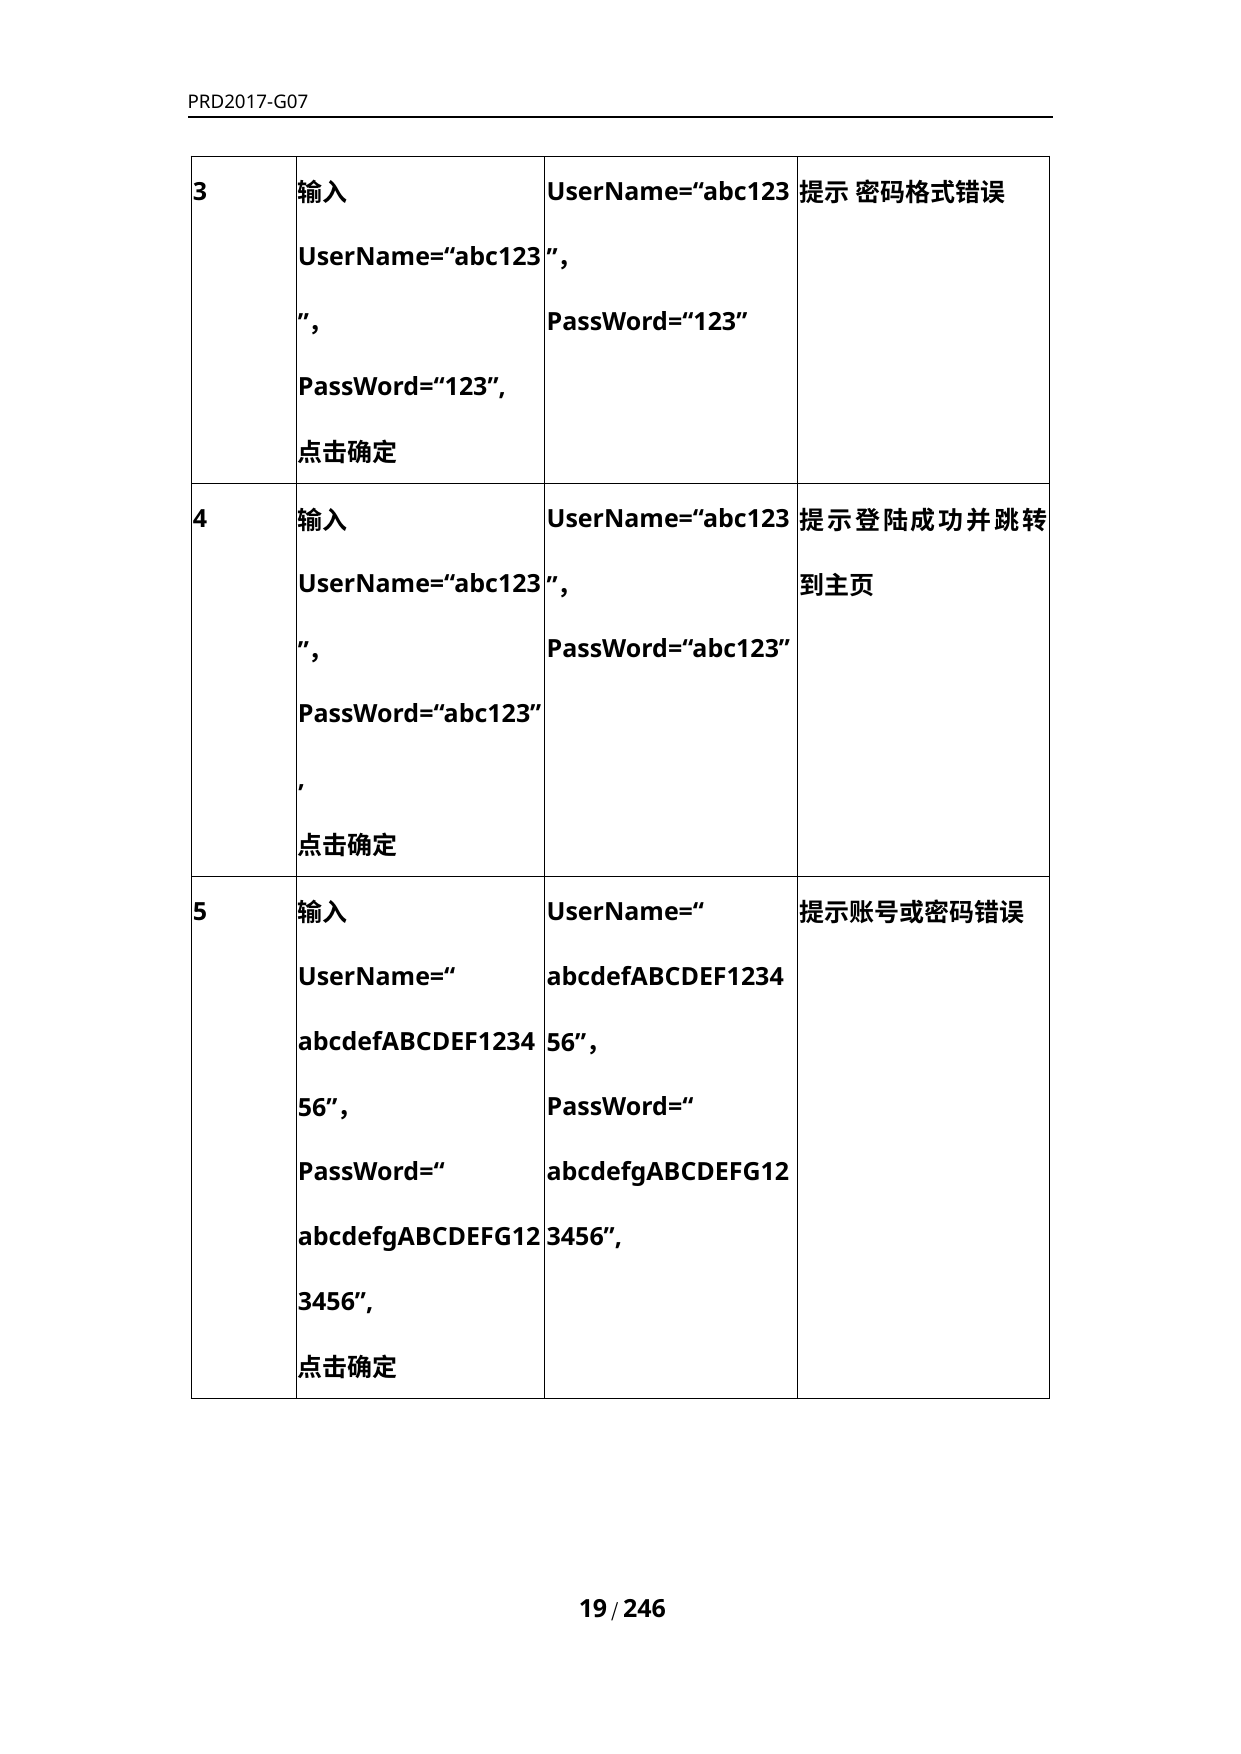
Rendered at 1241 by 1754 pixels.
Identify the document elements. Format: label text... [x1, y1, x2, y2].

table_cell 3 [192, 157, 296, 483]
table_cell UserName=“abc123”， PassWord=“abc123” [545, 484, 797, 876]
table_cell 输入 UserName=“abc123”， PassWord=“abc123”, 点击确定 [297, 484, 544, 876]
table_cell 输入 UserName=“abc123”， PassWord=“123”, 点击确定 [297, 157, 544, 483]
table_cell 提示账号或密码错误 [798, 877, 1049, 1398]
table_cell 提示登陆成功并跳转到主页 [798, 484, 1049, 876]
table_cell 提示 密码格式错误 [798, 157, 1049, 483]
table_cell 5 [192, 877, 296, 1398]
table_cell 输入 UserName=“ abcdefABCDEF123456”， PassWord=“ abcdefgABCDEFG123456”, 点击确定 [297, 877, 544, 1398]
table_cell UserName=“abc123”， PassWord=“123” [545, 157, 797, 483]
table_cell UserName=“ abcdefABCDEF123456”， PassWord=“ abcdefgABCDEFG123456”, [545, 877, 797, 1398]
table_cell 4 [192, 484, 296, 876]
